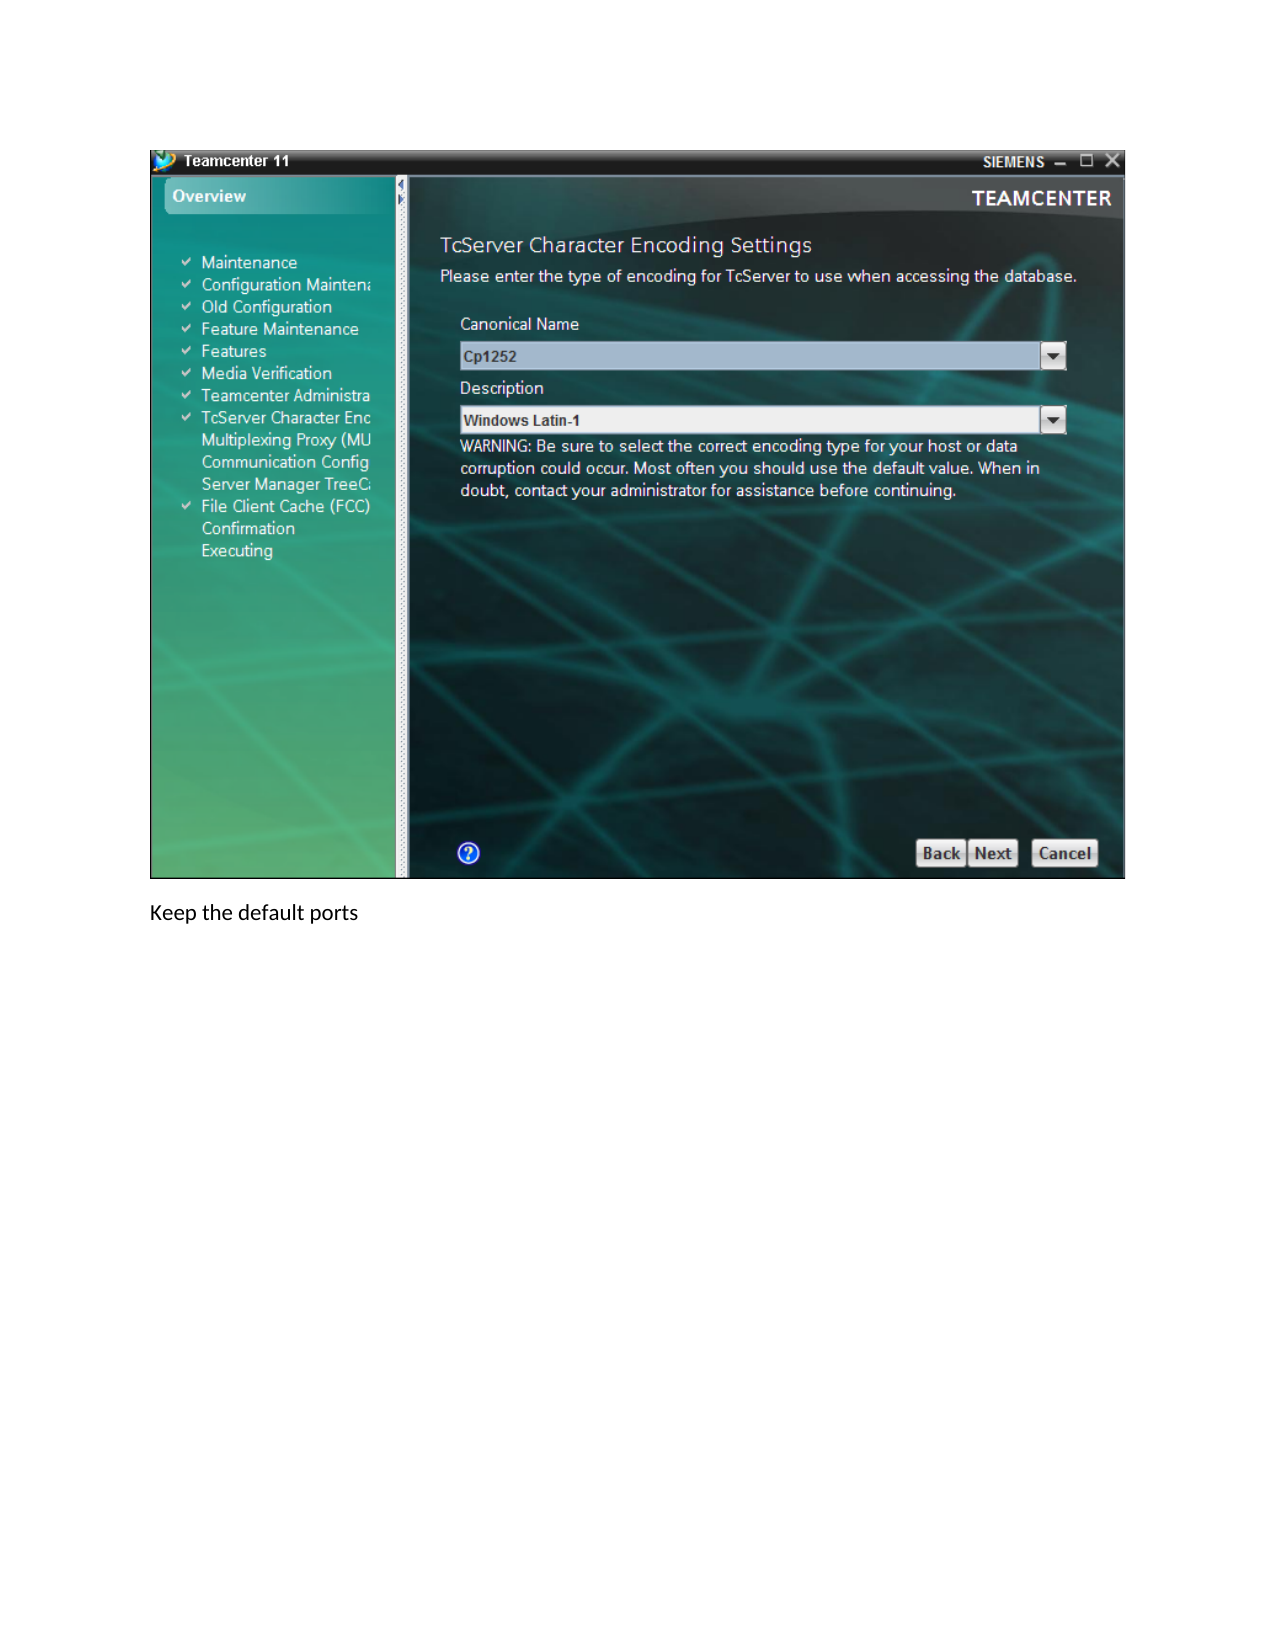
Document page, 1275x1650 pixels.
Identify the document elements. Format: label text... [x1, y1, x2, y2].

picture [150, 150, 1125, 879]
text Keep the default ports [150, 898, 1125, 926]
